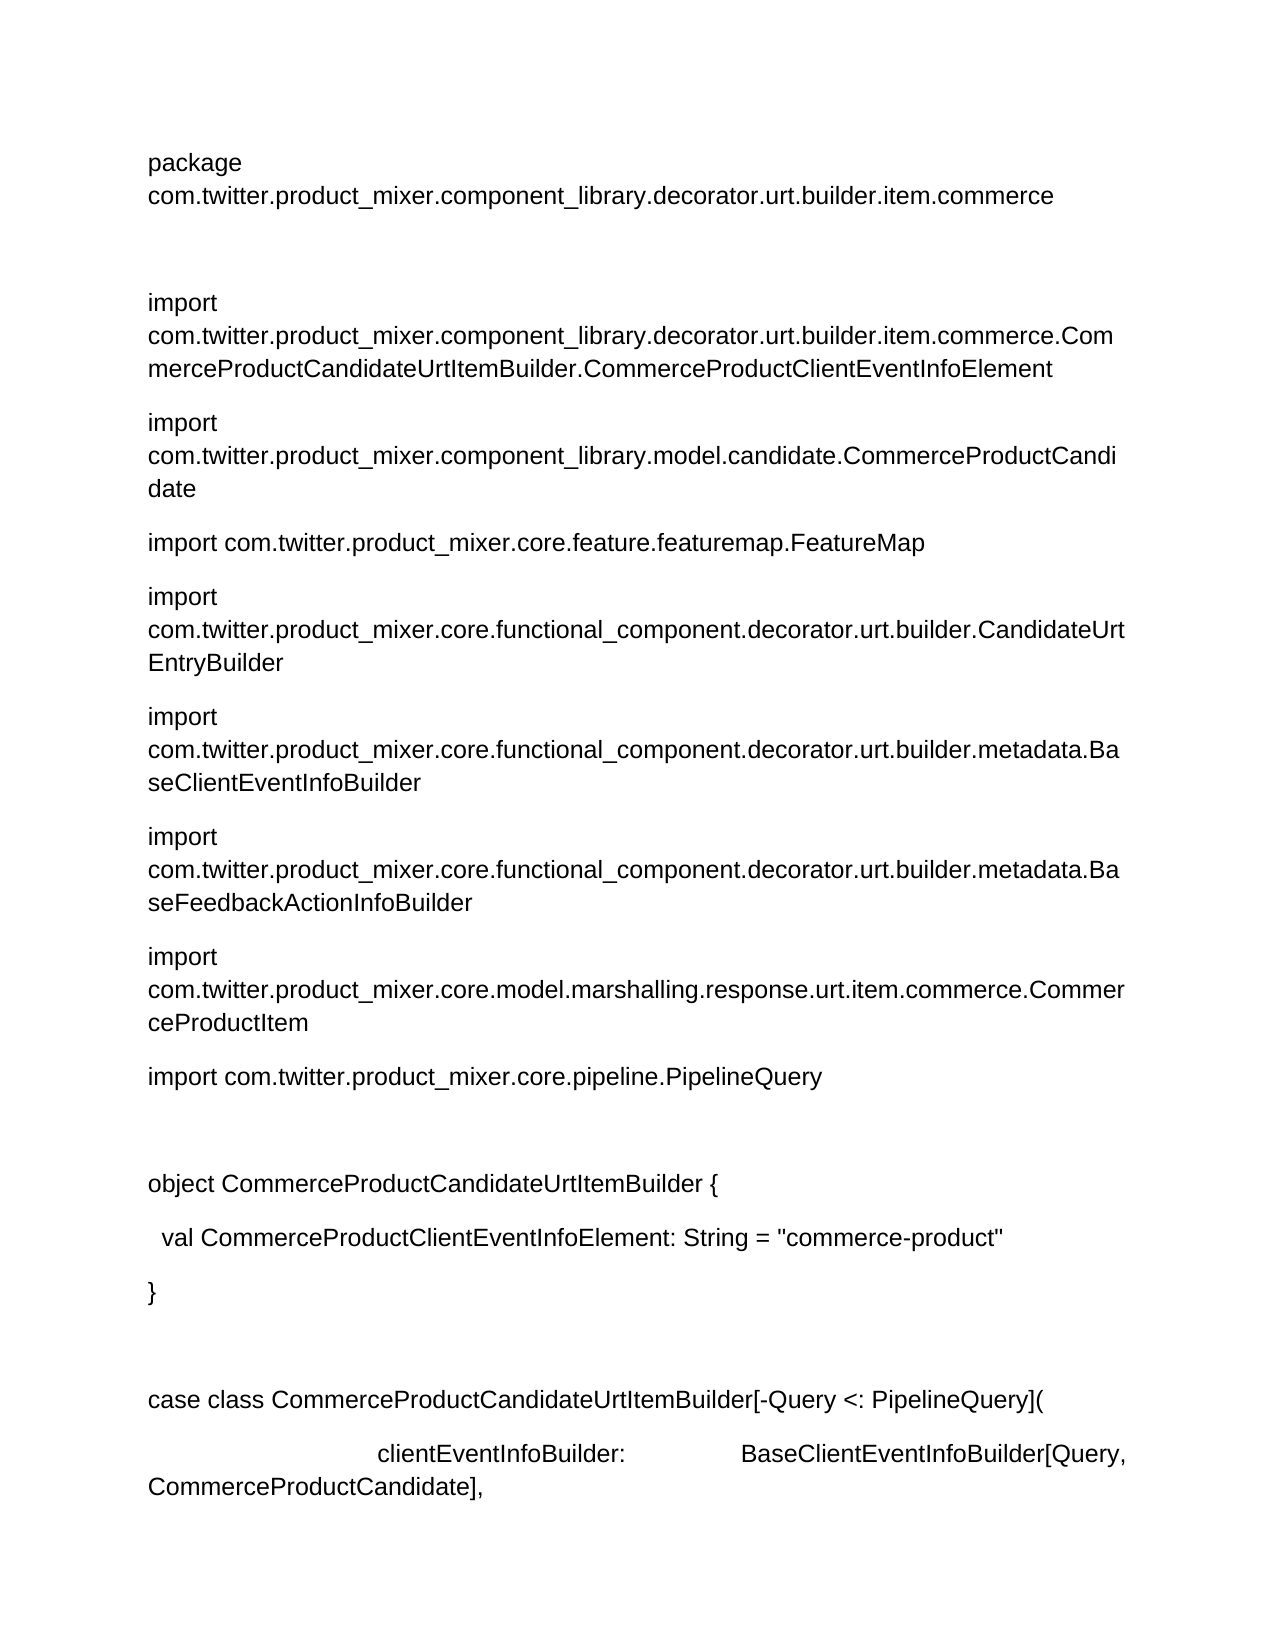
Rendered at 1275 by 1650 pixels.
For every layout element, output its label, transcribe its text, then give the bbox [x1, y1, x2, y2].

text val CommerceProductClientEventInfoElement: String = "commerce-product" [148, 1223, 1127, 1252]
text import com.twitter.product_mixer.core.model.marshalling.response.urt.item.commerce.CommerceProductItem [148, 942, 1127, 1036]
text } [148, 1277, 1127, 1306]
text import com.twitter.product_mixer.core.functional_component.decorator.urt.builder.metadata.BaseFeedbackActionInfoBuilder [148, 822, 1127, 917]
text import com.twitter.product_mixer.core.functional_component.decorator.urt.builder.metadata.BaseClientEventInfoBuilder [148, 702, 1127, 797]
text import com.twitter.product_mixer.core.pipeline.PipelineQuery [148, 1062, 1127, 1090]
text package com.twitter.product_mixer.component_library.decorator.urt.builder.item.commerce [148, 148, 1127, 209]
text object CommerceProductCandidateUrtItemBuilder { [148, 1169, 1127, 1198]
text import com.twitter.product_mixer.component_library.model.candidate.CommerceProductCandidate [148, 408, 1127, 503]
text clientEventInfoBuilder: BaseClientEventInfoBuilder[Query, CommerceProductCandidate], [148, 1438, 1127, 1500]
text case class CommerceProductCandidateUrtItemBuilder[-Query <: PipelineQuery]( [148, 1385, 1127, 1413]
text import com.twitter.product_mixer.component_library.decorator.urt.builder.item.commerce.CommerceProductCandidateUrtItemBuilder.CommerceProductClientEventInfoElement [148, 288, 1127, 383]
text import com.twitter.product_mixer.core.feature.featuremap.FeatureMap [148, 528, 1127, 557]
text import com.twitter.product_mixer.core.functional_component.decorator.urt.builder.CandidateUrtEntryBuilder [148, 582, 1127, 677]
